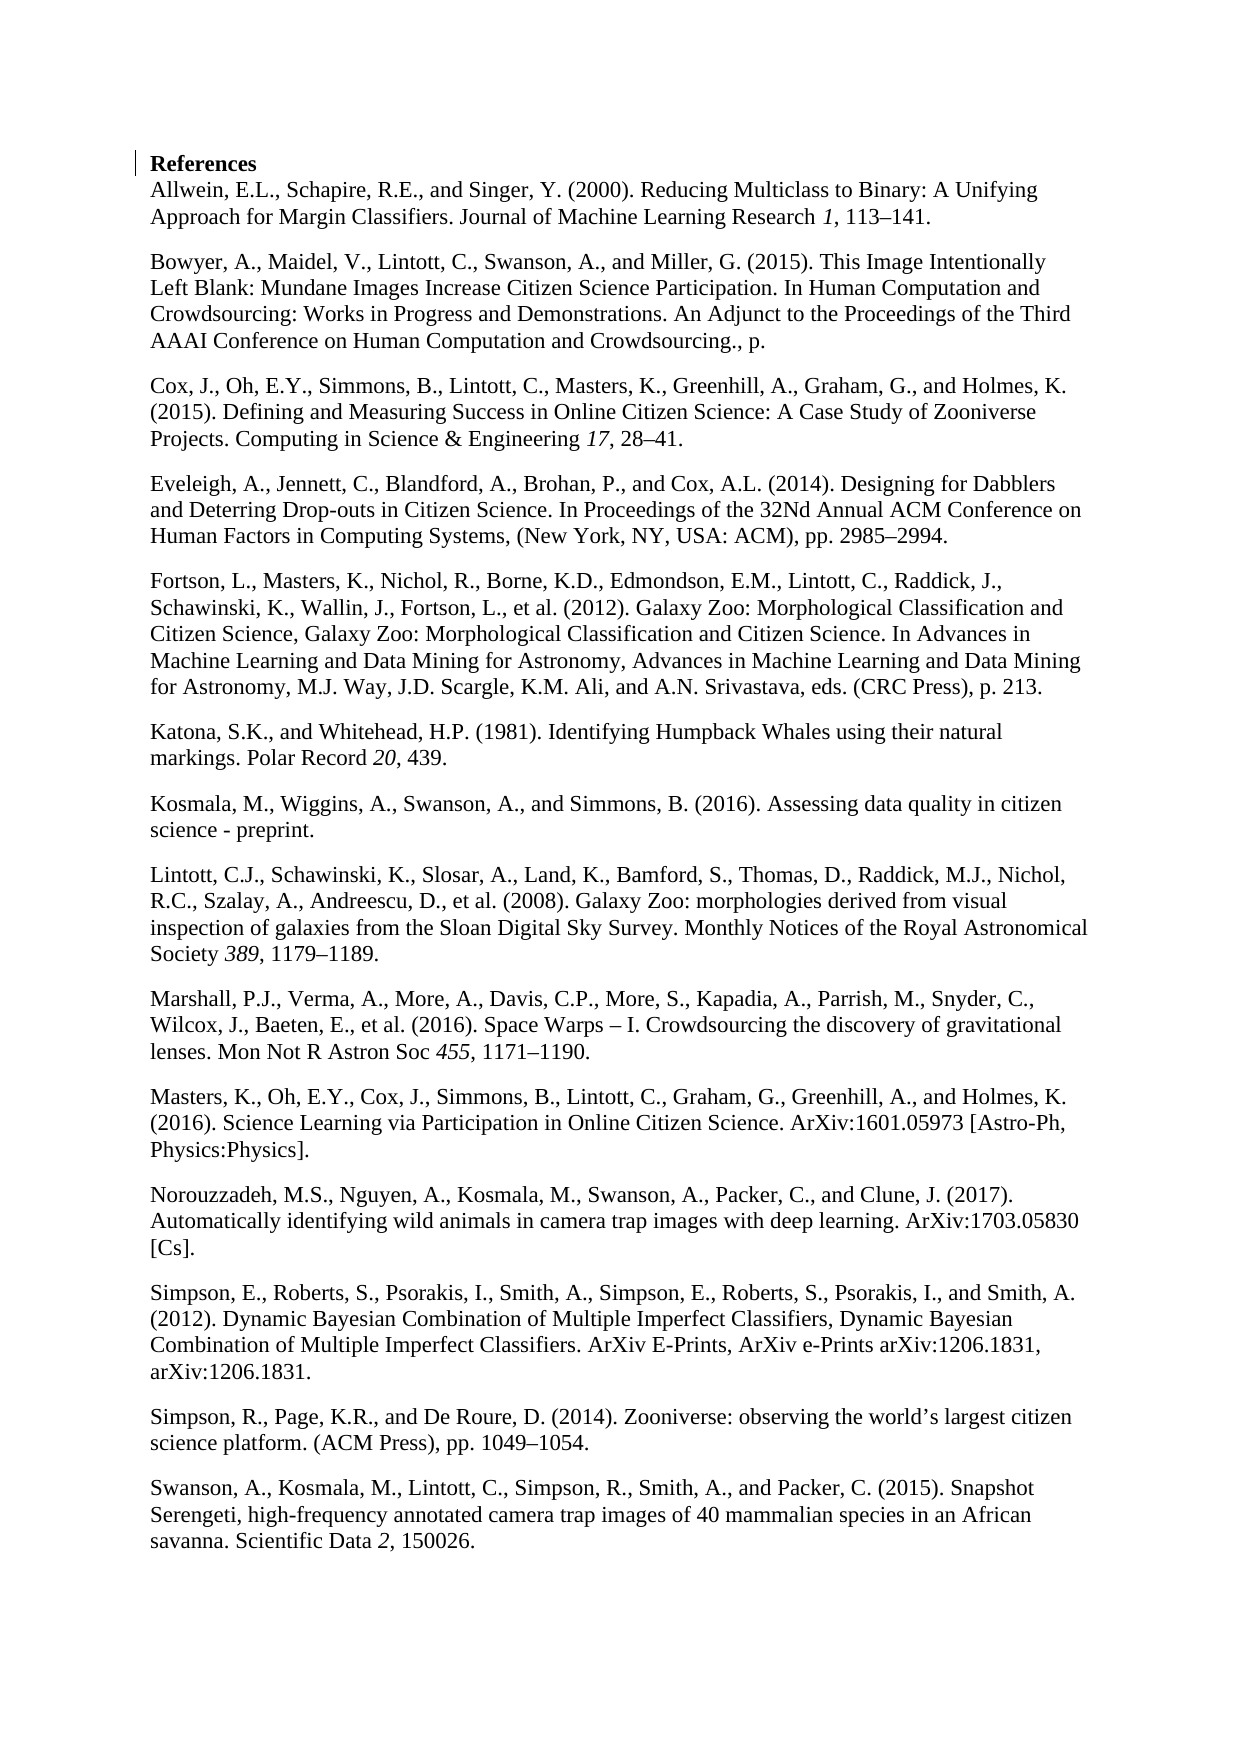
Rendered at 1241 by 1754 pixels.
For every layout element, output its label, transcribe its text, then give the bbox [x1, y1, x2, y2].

text References [150, 150, 1090, 176]
text Swanson, A., Kosmala, M., Lintott, C., Simpson, R., Smith, A., and Packer, C. (2015). Snapshot Serengeti, high-frequency annotated camera trap images of 40 mammalian species in an African savanna. Scientific Data 2, 150026. [150, 1474, 1090, 1553]
text Cox, J., Oh, E.Y., Simmons, B., Lintott, C., Masters, K., Greenhill, A., Graham, G., and Holmes, K. (2015). Defining and Measuring Success in Online Citizen Science: A Case Study of Zooniverse Projects. Computing in Science & Engineering 17, 28–41. [150, 372, 1090, 451]
text Bowyer, A., Maidel, V., Lintott, C., Swanson, A., and Miller, G. (2015). This Image Intentionally Left Blank: Mundane Images Increase Citizen Science Participation. In Human Computation and Crowdsourcing: Works in Progress and Demonstrations. An Adjunct to the Proceedings of the Third AAAI Conference on Human Computation and Crowdsourcing., p. [150, 248, 1090, 353]
text Simpson, E., Roberts, S., Psorakis, I., Smith, A., Simpson, E., Roberts, S., Psorakis, I., and Smith, A. (2012). Dynamic Bayesian Combination of Multiple Imperfect Classifiers, Dynamic Bayesian Combination of Multiple Imperfect Classifiers. ArXiv E-Prints, ArXiv e-Prints arXiv:1206.1831, arXiv:1206.1831. [150, 1279, 1090, 1384]
text Marshall, P.J., Verma, A., More, A., Davis, C.P., More, S., Kapadia, A., Parrish, M., Snyder, C., Wilcox, J., Baeten, E., et al. (2016). Space Warps – I. Crowdsourcing the discovery of gravitational lenses. Mon Not R Astron Soc 455, 1171–1190. [150, 985, 1090, 1064]
text Katona, S.K., and Whitehead, H.P. (1981). Identifying Humpback Whales using their natural markings. Polar Record 20, 439. [150, 718, 1090, 771]
text Masters, K., Oh, E.Y., Cox, J., Simmons, B., Lintott, C., Graham, G., Greenhill, A., and Holmes, K. (2016). Science Learning via Participation in Online Citizen Science. ArXiv:1601.05973 [Astro-Ph, Physics:Physics]. [150, 1083, 1090, 1162]
text Eveleigh, A., Jennett, C., Blandford, A., Brohan, P., and Cox, A.L. (2014). Designing for Dabblers and Deterring Drop-outs in Citizen Science. In Proceedings of the 32Nd Annual ACM Conference on Human Factors in Computing Systems, (New York, NY, USA: ACM), pp. 2985–2994. [150, 470, 1090, 549]
text Fortson, L., Masters, K., Nichol, R., Borne, K.D., Edmondson, E.M., Lintott, C., Raddick, J., Schawinski, K., Wallin, J., Fortson, L., et al. (2012). Galaxy Zoo: Morphological Classification and Citizen Science, Galaxy Zoo: Morphological Classification and Citizen Science. In Advances in Machine Learning and Data Mining for Astronomy, Advances in Machine Learning and Data Mining for Astronomy, M.J. Way, J.D. Scargle, K.M. Ali, and A.N. Srivastava, eds. (CRC Press), p. 213. [150, 568, 1090, 699]
text Norouzzadeh, M.S., Nguyen, A., Kosmala, M., Swanson, A., Packer, C., and Clune, J. (2017). Automatically identifying wild animals in camera trap images with deep learning. ArXiv:1703.05830 [Cs]. [150, 1181, 1090, 1260]
text Allwein, E.L., Schapire, R.E., and Singer, Y. (2000). Reducing Multiclass to Binary: A Unifying Approach for Margin Classifiers. Journal of Machine Learning Research 1, 113–141. [150, 176, 1090, 229]
text Kosmala, M., Wiggins, A., Swanson, A., and Simmons, B. (2016). Assessing data quality in citizen science - preprint. [150, 789, 1090, 842]
text Simpson, R., Page, K.R., and De Roure, D. (2014). Zooniverse: observing the world’s largest citizen science platform. (ACM Press), pp. 1049–1054. [150, 1403, 1090, 1456]
text Lintott, C.J., Schawinski, K., Slosar, A., Land, K., Bamford, S., Thomas, D., Raddick, M.J., Nichol, R.C., Szalay, A., Andreescu, D., et al. (2008). Galaxy Zoo: morphologies derived from visual inspection of galaxies from the Sloan Digital Sky Survey. Monthly Notices of the Royal Astronomical Society 389, 1179–1189. [150, 861, 1090, 966]
